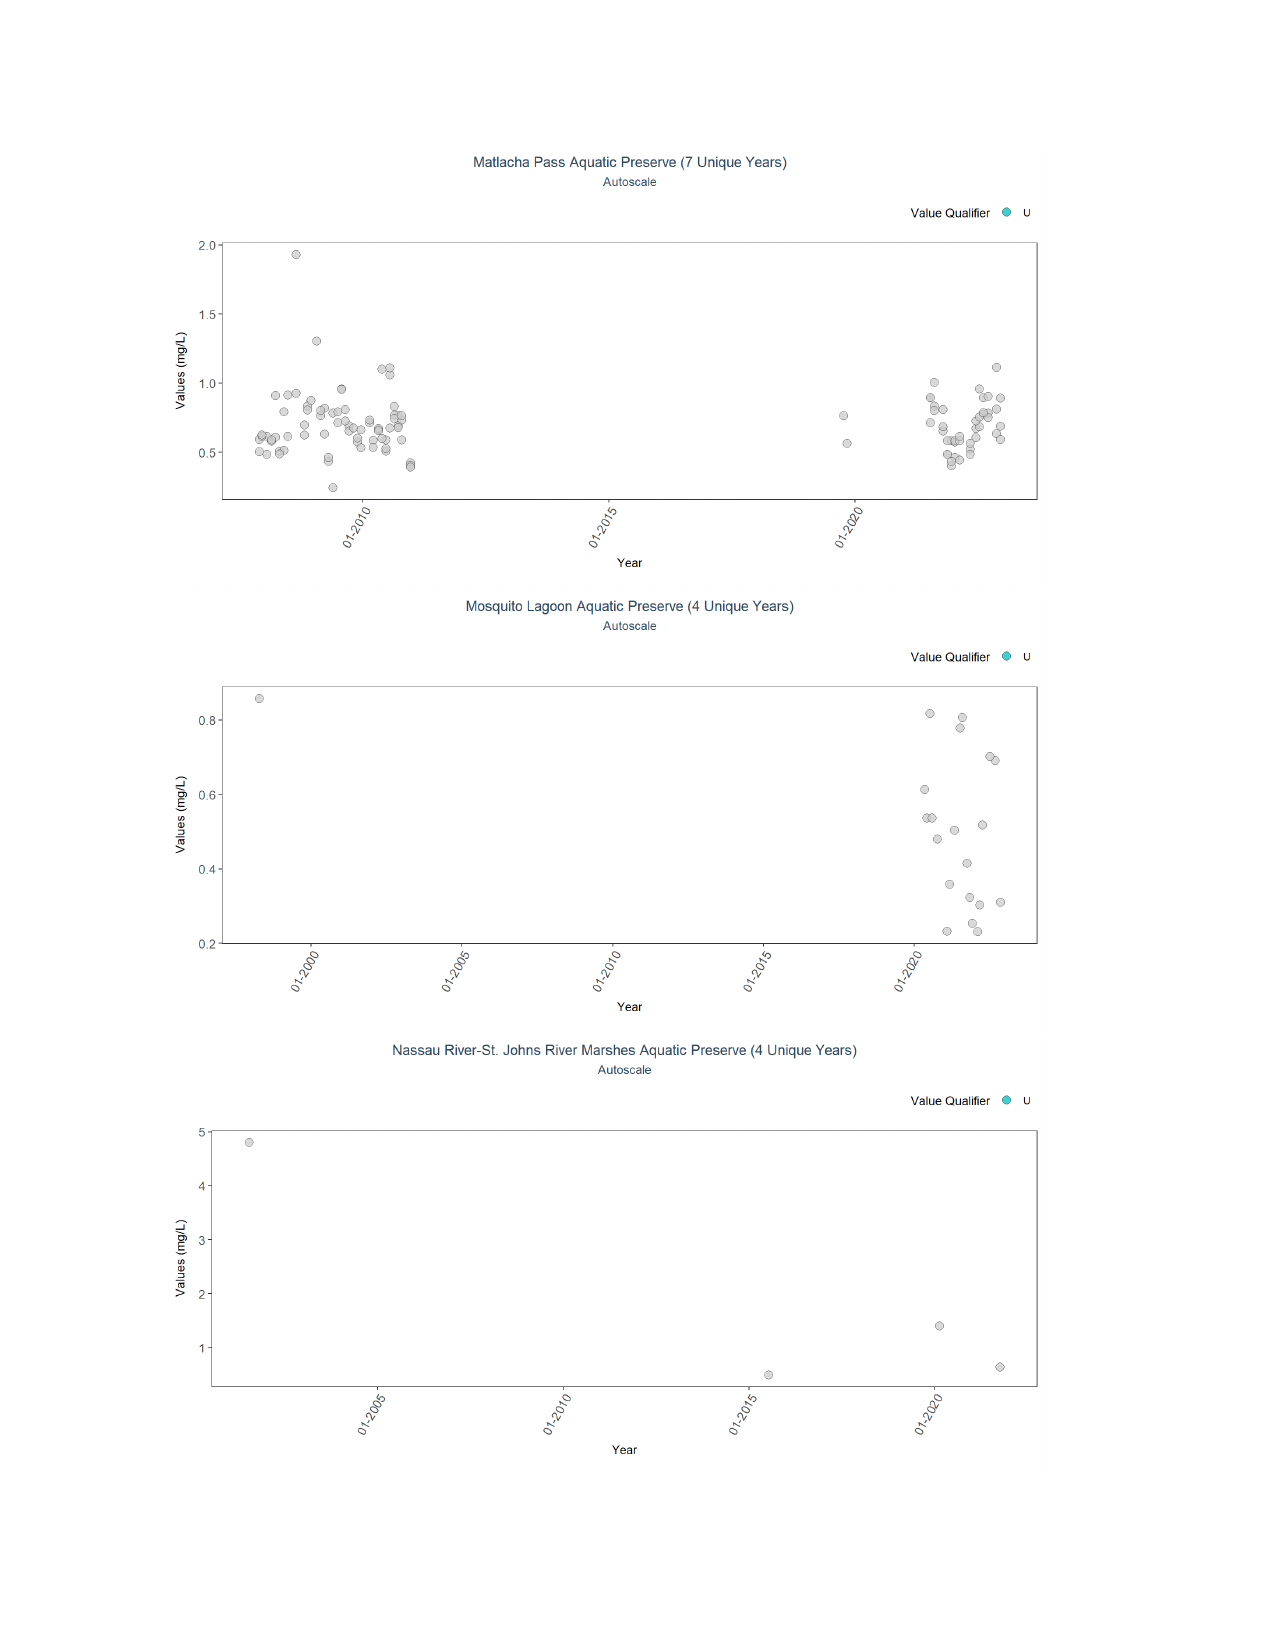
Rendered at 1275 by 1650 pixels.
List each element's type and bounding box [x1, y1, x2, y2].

picture [168, 150, 1044, 588]
picture [168, 1037, 1044, 1475]
picture [168, 593, 1044, 1032]
